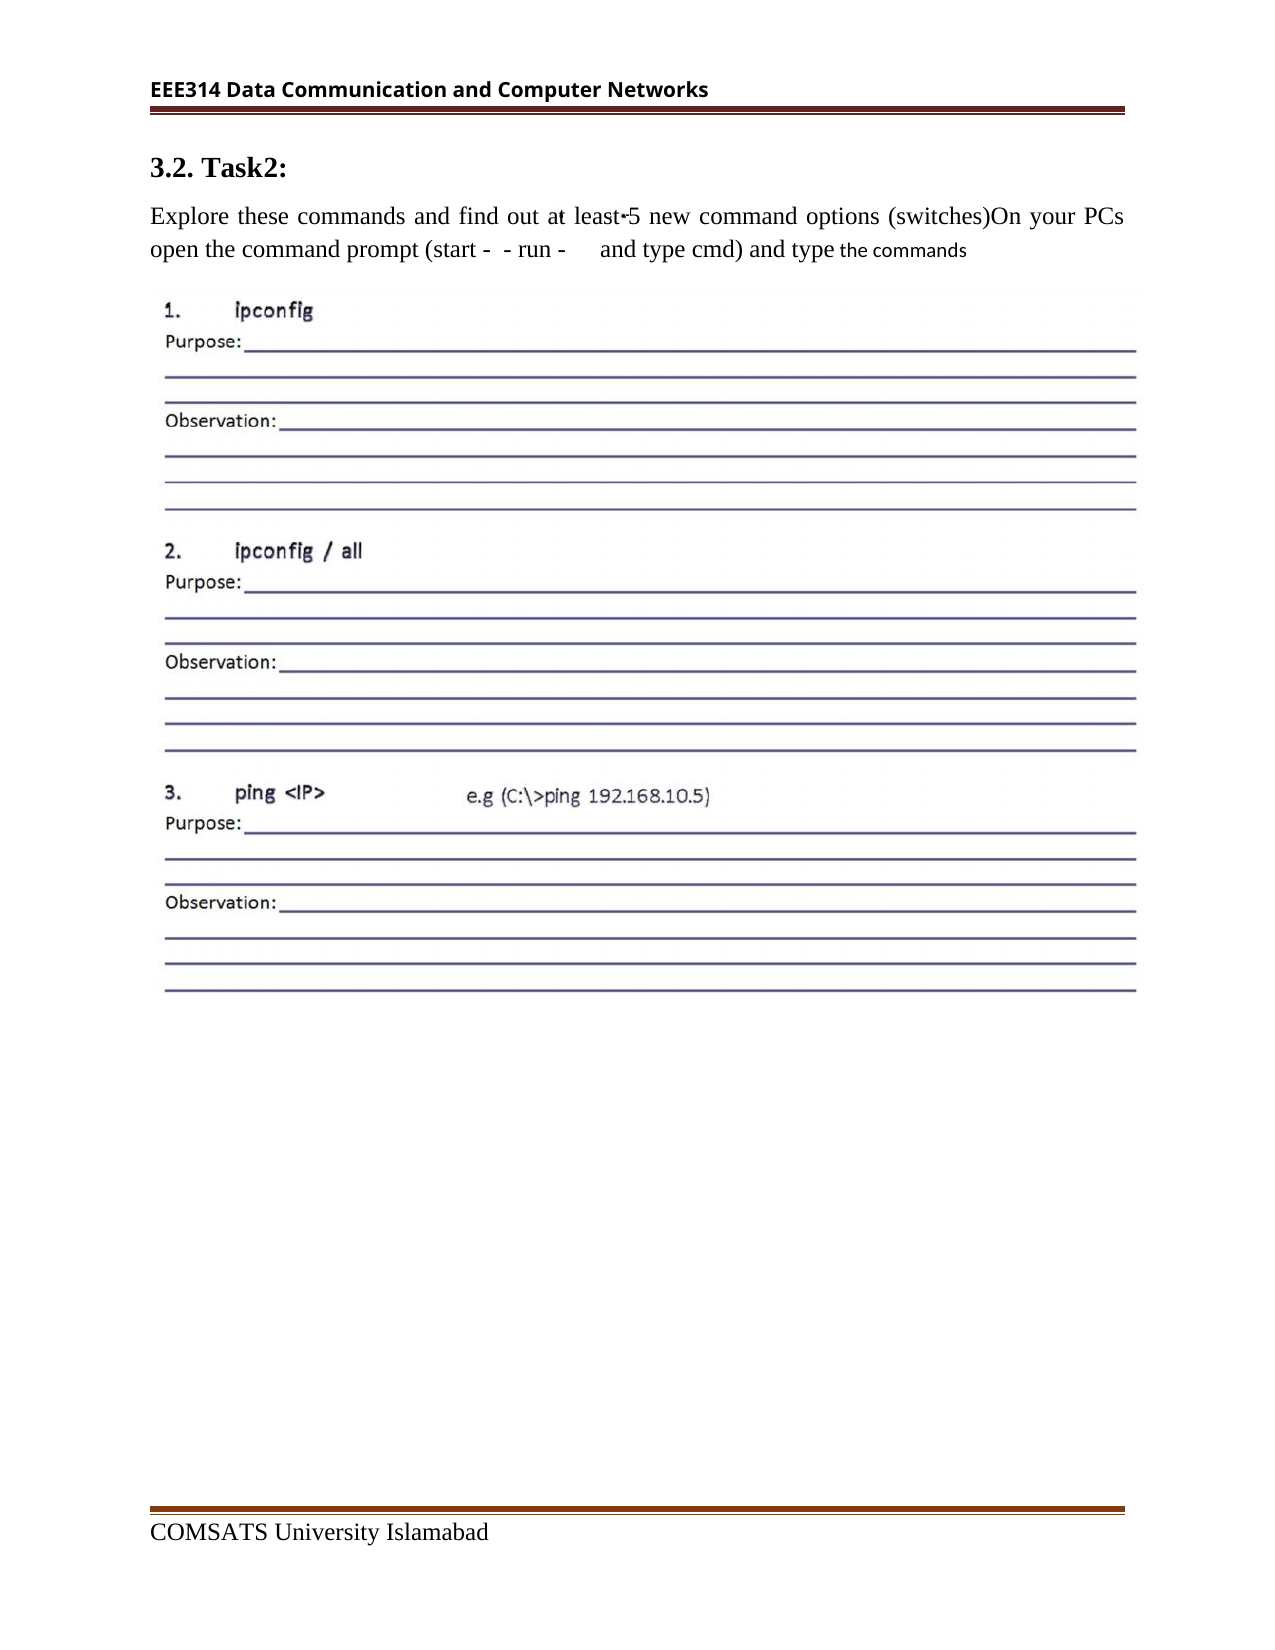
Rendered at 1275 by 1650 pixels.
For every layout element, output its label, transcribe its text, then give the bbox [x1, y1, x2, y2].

picture [150, 287, 1150, 995]
text Explore these commands and find out at least 5 new command options (switches)On your PCs open the command prompt (start - - run - and type cmd) and type the commands [150, 201, 1125, 263]
subtitle 3.2. Task2: [150, 150, 1125, 183]
